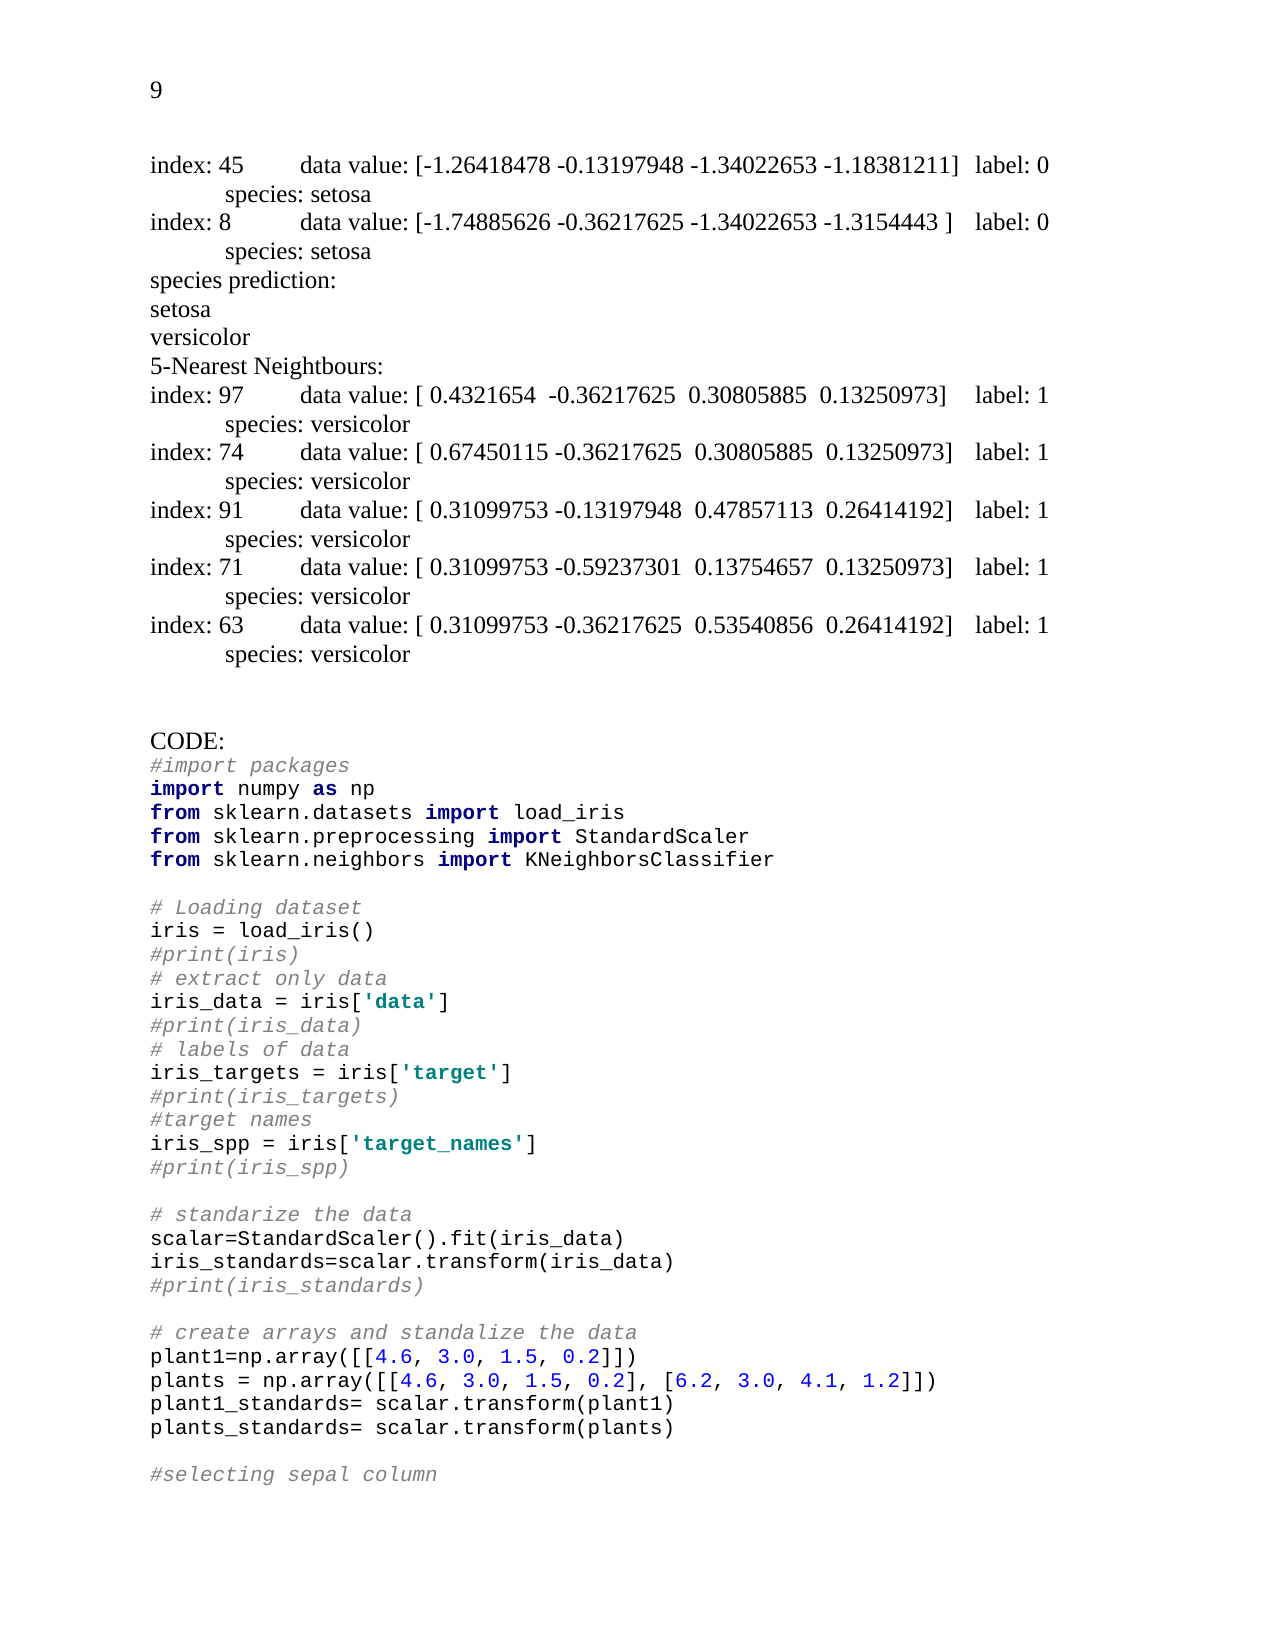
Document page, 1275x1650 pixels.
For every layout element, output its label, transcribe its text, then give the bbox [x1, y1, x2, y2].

text versicolor [150, 322, 1125, 351]
text CODE: [150, 726, 1125, 755]
text index: 74 data value: [ 0.67450115 -0.36217625 0.30805885 0.13250973] label: 1 species: versicolor [150, 437, 1125, 495]
text index: 71 data value: [ 0.31099753 -0.59237301 0.13754657 0.13250973] label: 1 species: versicolor [150, 552, 1125, 610]
text species prediction: [150, 265, 1125, 294]
text index: 8 data value: [-1.74885626 -0.36217625 -1.34022653 -1.3154443 ] label: 0 species: setosa [150, 207, 1125, 265]
text index: 97 data value: [ 0.4321654 -0.36217625 0.30805885 0.13250973] label: 1 species: versicolor [150, 380, 1125, 437]
text 5-Nearest Neightbours: [150, 351, 1125, 380]
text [150, 755, 1125, 1488]
text index: 91 data value: [ 0.31099753 -0.13197948 0.47857113 0.26414192] label: 1 species: versicolor [150, 495, 1125, 552]
text setosa [150, 294, 1125, 322]
text index: 45 data value: [-1.26418478 -0.13197948 -1.34022653 -1.18381211] label: 0 species: setosa [150, 150, 1125, 207]
text index: 63 data value: [ 0.31099753 -0.36217625 0.53540856 0.26414192] label: 1 species: versicolor [150, 610, 1125, 667]
